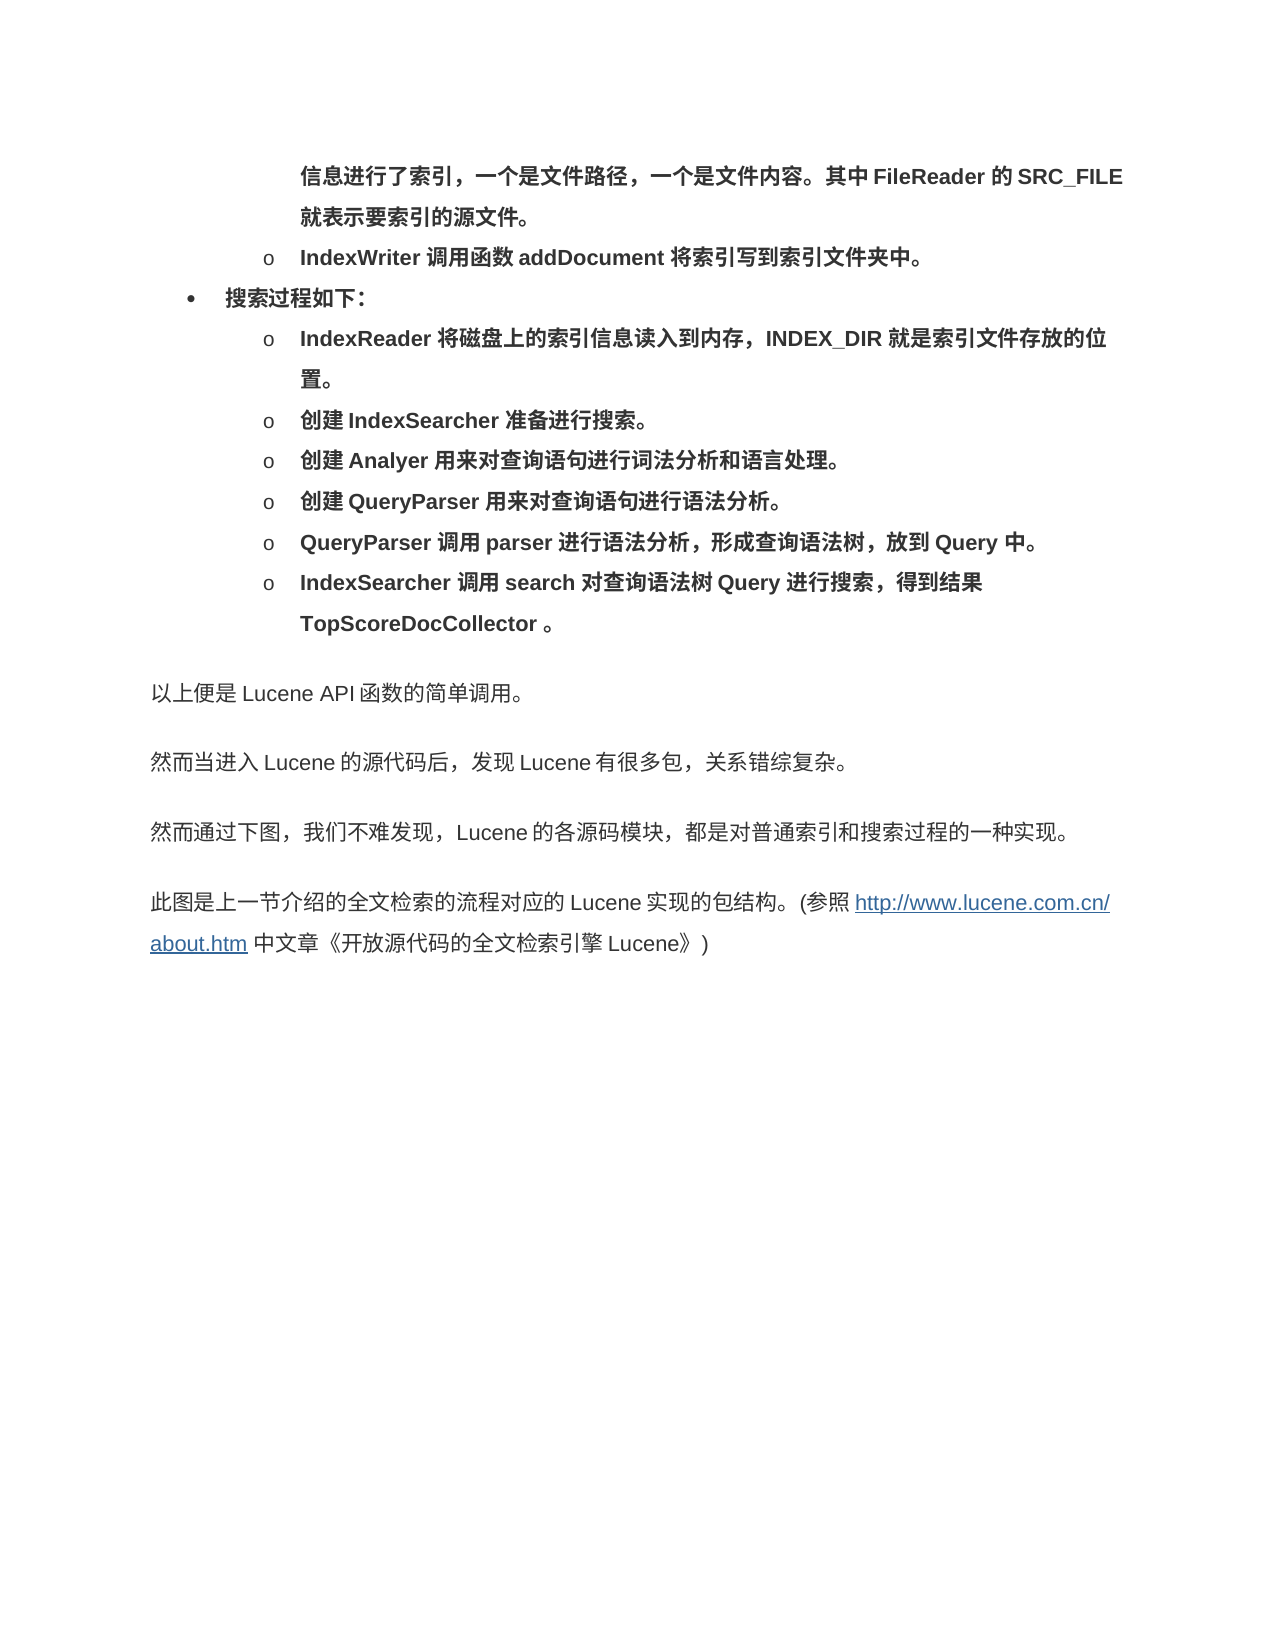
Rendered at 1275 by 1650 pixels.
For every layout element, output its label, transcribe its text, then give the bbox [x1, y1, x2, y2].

list QueryParser 调用parser 进行语法分析，形成查询语法树，放到Query 中。 [262, 516, 1125, 556]
text 然而当进入Lucene的源代码后，发现Lucene有很多包，关系错综复杂。 [150, 736, 1125, 777]
list 创建IndexSearcher 准备进行搜索。 [262, 394, 1125, 434]
list IndexSearcher 调用search 对查询语法树Query 进行搜索，得到结果TopScoreDocCollector 。 [262, 556, 1125, 637]
list 搜索过程如下： [187, 272, 1125, 312]
text 然而通过下图，我们不难发现，Lucene的各源码模块，都是对普通索引和搜索过程的一种实现。 [150, 806, 1125, 847]
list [262, 150, 1125, 231]
list IndexWriter 调用函数addDocument 将索引写到索引文件夹中。 [262, 231, 1125, 272]
list 创建QueryParser 用来对查询语句进行语法分析。 [262, 475, 1125, 516]
text 以上便是Lucene API函数的简单调用。 [150, 667, 1125, 707]
list 创建Analyer 用来对查询语句进行词法分析和语言处理。 [262, 434, 1125, 475]
text 此图是上一节介绍的全文检索的流程对应的Lucene实现的包结构。(参照http://www.lucene.com.cn/about.htm 中文章《开放源代码的全文检索引擎Lucene》) [150, 876, 1125, 957]
list IndexReader 将磁盘上的索引信息读入到内存，INDEX_DIR 就是索引文件存放的位置。 [262, 312, 1125, 394]
